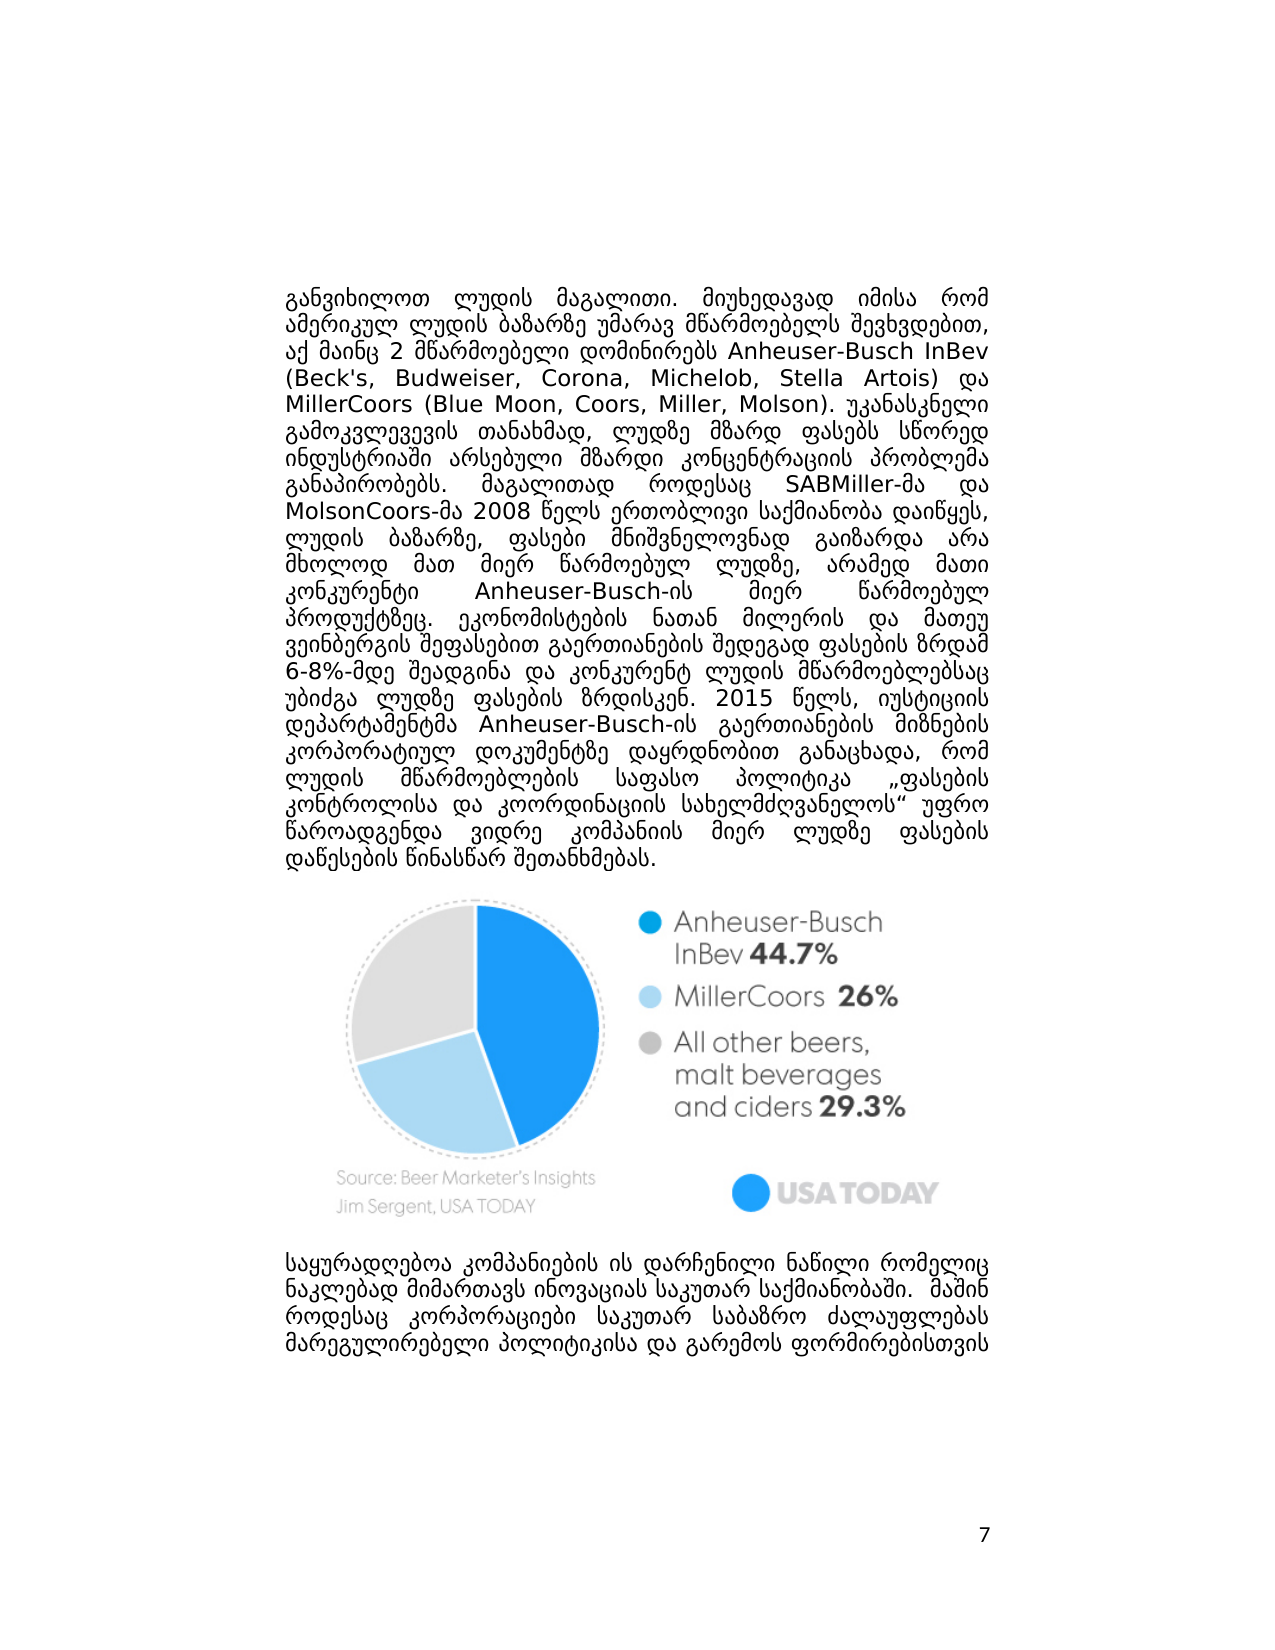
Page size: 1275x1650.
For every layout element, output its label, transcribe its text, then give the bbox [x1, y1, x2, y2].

text ზოგიერთ ინდუსტრიაში კონცენტრაცია უფრო მეტად ანტიკონკურენციული ქცევითაა განპირობებული, ვიდრე ნაკლებად ინოვაციური ბაზრის მონაწილეების საქმიანობით. განვიხილოთ ლუდის მაგალითი. მიუხედავად იმისა რომ ამერიკულ ლუდის ბაზარზე უმარავ მწარმოებელს შევხვდებით, აქ მაინც 2 მწარმოებელი დომინირებს Anheuser-Busch InBev (Beck's, Budweiser, Corona, Michelob, Stella Artois) და MillerCoors (Blue Moon, Coors, Miller, Molson). უკანასკნელი გამოკვლევევის თანახმად, ლუდზე მზარდ ფასებს სწორედ ინდუსტრიაში არსებული მზარდი კონცენტრაციის პრობლემა განაპირობებს. მაგალითად როდესაც SABMiller-მა და MolsonCoors-მა 2008 წელს ერთობლივი საქმიანობა დაიწყეს, ლუდის ბაზარზე, ფასები მნიშვნელოვნად გაიზარდა არა მხოლოდ მათ მიერ წარმოებულ ლუდზე, არამედ მათი კონკურენტი Anheuser-Busch-ის მიერ წარმოებულ პროდუქტზეც. ეკონომისტების ნათან მილერის და მათეუ ვეინბერგის შეფასებით გაერთიანების შედეგად ფასების ზრდამ 6-8%-მდე შეადგინა და კონკურენტ ლუდის მწარმოებლებსაც უბიძგა ლუდზე ფასების ზრდისკენ. 2015 წელს, იუსტიციის დეპარტამენტმა Anheuser-Busch-ის გაერთიანების მიზნების კორპორატიულ დოკუმენტზე დაყრდნობით განაცხადა, რომ ლუდის მწარმოებლების საფასო პოლიტიკა „ფასების კონტროლისა და კოორდინაციის სახელმძღვანელოს“ უფრო წაროადგენდა ვიდრე კომპანიის მიერ ლუდზე ფასების დაწესების წინასწარ შეთანხმებას. [285, 712, 990, 872]
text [285, 1250, 990, 1357]
picture [315, 871, 957, 1224]
